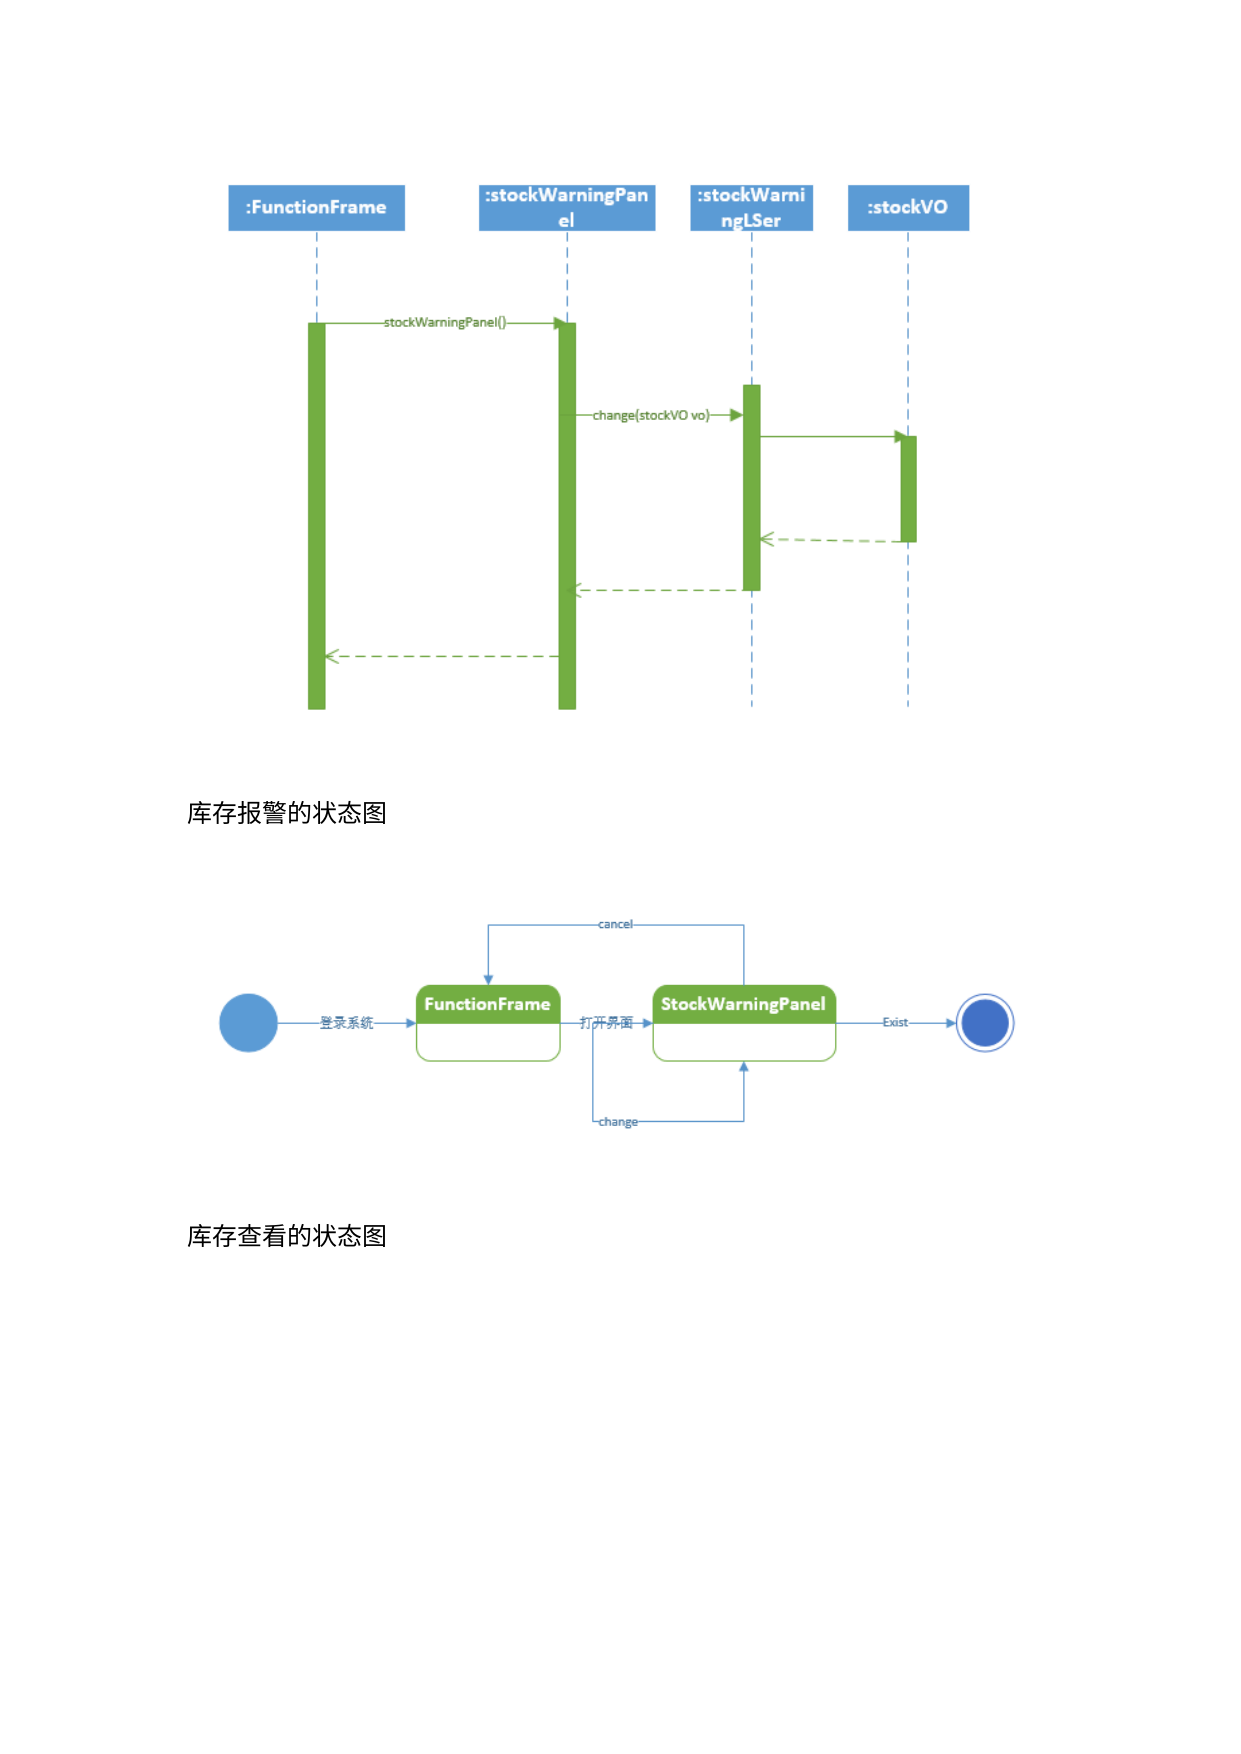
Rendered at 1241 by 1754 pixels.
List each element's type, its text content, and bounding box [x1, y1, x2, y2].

text 库存报警的状态图 [187, 779, 1053, 844]
text 库存查看的状态图 [187, 1202, 1053, 1267]
picture [187, 162, 1053, 753]
picture [187, 844, 1053, 1199]
